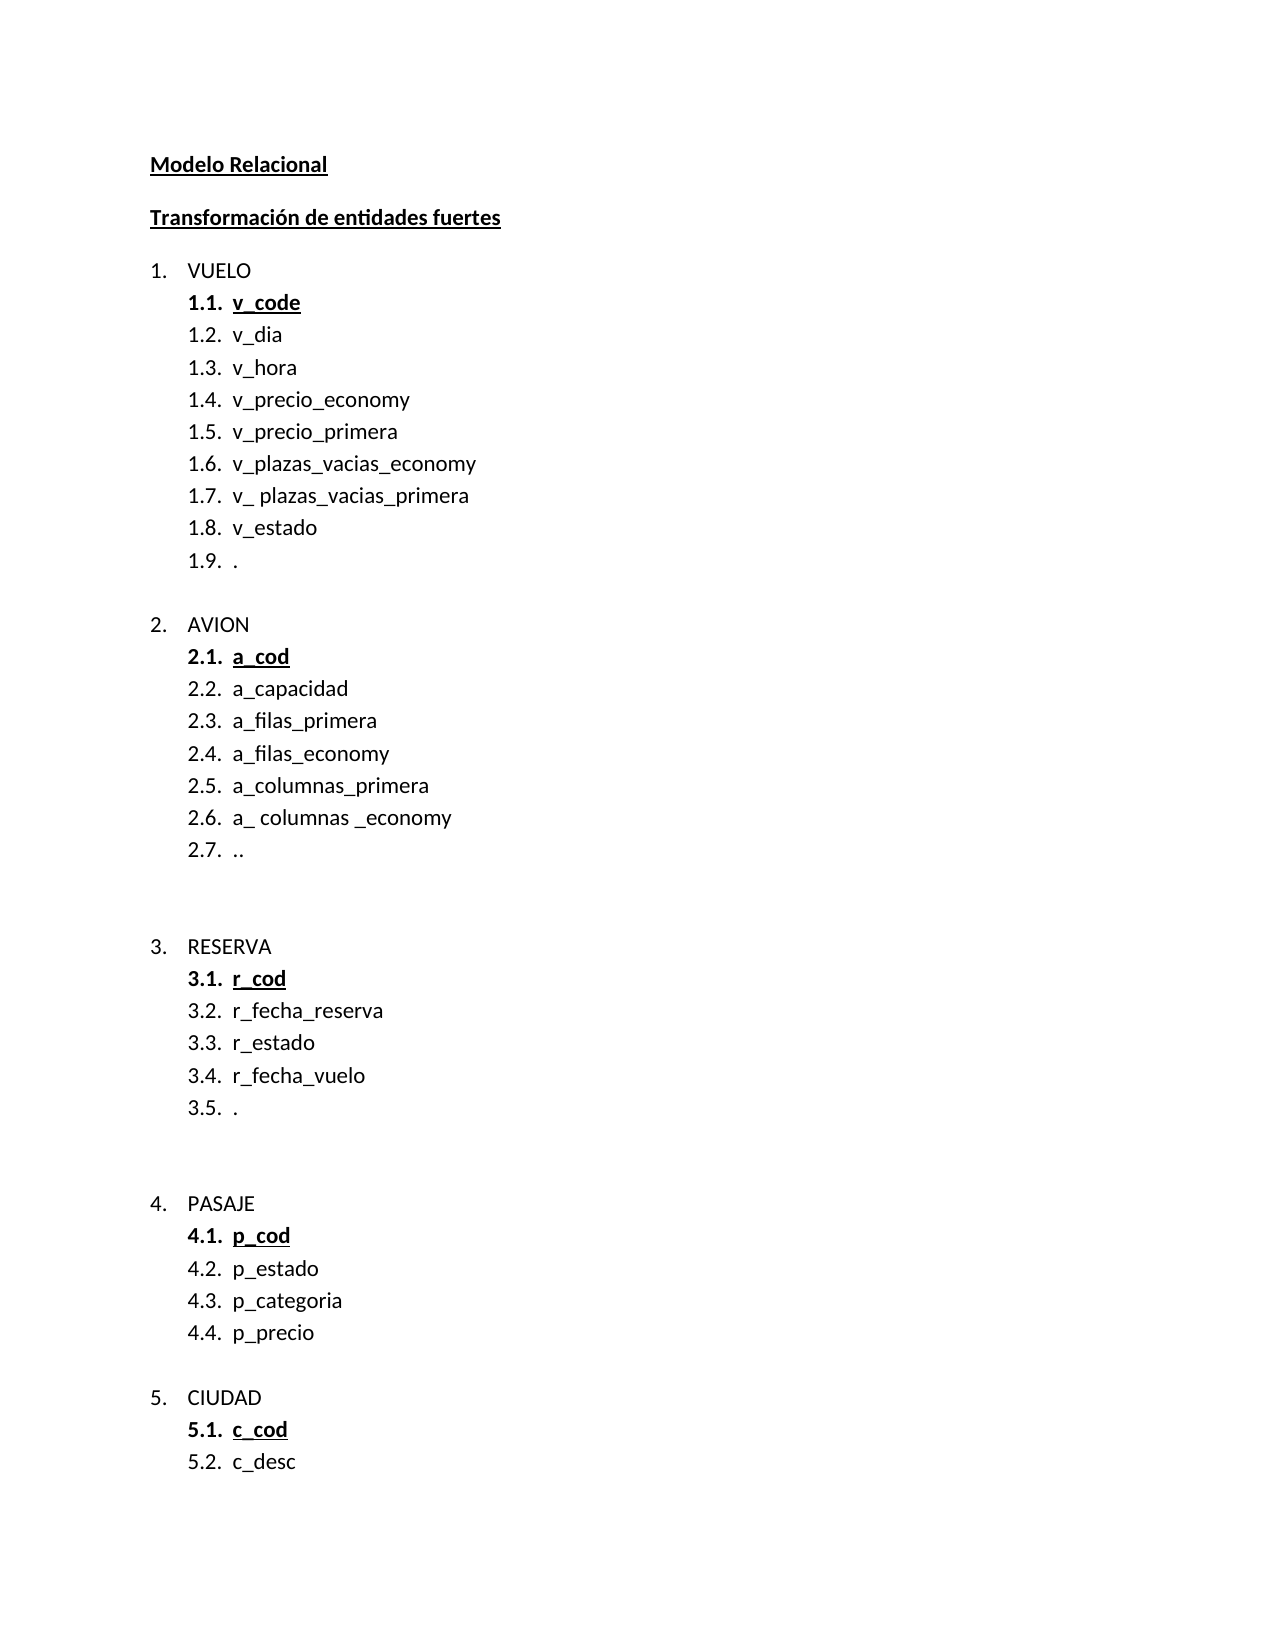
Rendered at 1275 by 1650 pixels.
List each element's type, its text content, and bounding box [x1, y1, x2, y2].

list c_cod [187, 1415, 1125, 1443]
list p_categoria [187, 1286, 1125, 1314]
list a_filas_economy [187, 739, 1125, 767]
list AVION [150, 610, 1125, 638]
list a_ columnas _economy [187, 803, 1125, 831]
list CIUDAD [150, 1383, 1125, 1411]
text Transformación de entidades fuertes [150, 203, 1125, 231]
list . [187, 546, 1125, 574]
list a_capacidad [187, 674, 1125, 702]
list r_estado [187, 1028, 1125, 1057]
list a_cod [187, 642, 1125, 670]
list . [187, 1093, 1125, 1121]
list v_precio_primera [187, 417, 1125, 445]
list PASAJE [150, 1189, 1125, 1217]
list p_estado [187, 1254, 1125, 1282]
list v_precio_economy [187, 385, 1125, 413]
list v_ plazas_vacias_primera [187, 481, 1125, 509]
list VUELO [150, 256, 1125, 284]
list v_dia [187, 320, 1125, 348]
list r_fecha_vuelo [187, 1061, 1125, 1089]
list a_columnas_primera [187, 771, 1125, 799]
list p_precio [187, 1318, 1125, 1346]
list p_cod [187, 1222, 1125, 1250]
list c_desc [187, 1447, 1125, 1475]
list v_code [187, 288, 1125, 316]
list r_cod [187, 964, 1125, 992]
list v_estado [187, 513, 1125, 542]
list a_filas_primera [187, 707, 1125, 735]
list .. [187, 835, 1125, 863]
list RESERVA [150, 932, 1125, 960]
text Modelo Relacional [150, 150, 1125, 178]
list r_fecha_reserva [187, 996, 1125, 1024]
list v_hora [187, 353, 1125, 381]
list v_plazas_vacias_economy [187, 449, 1125, 477]
